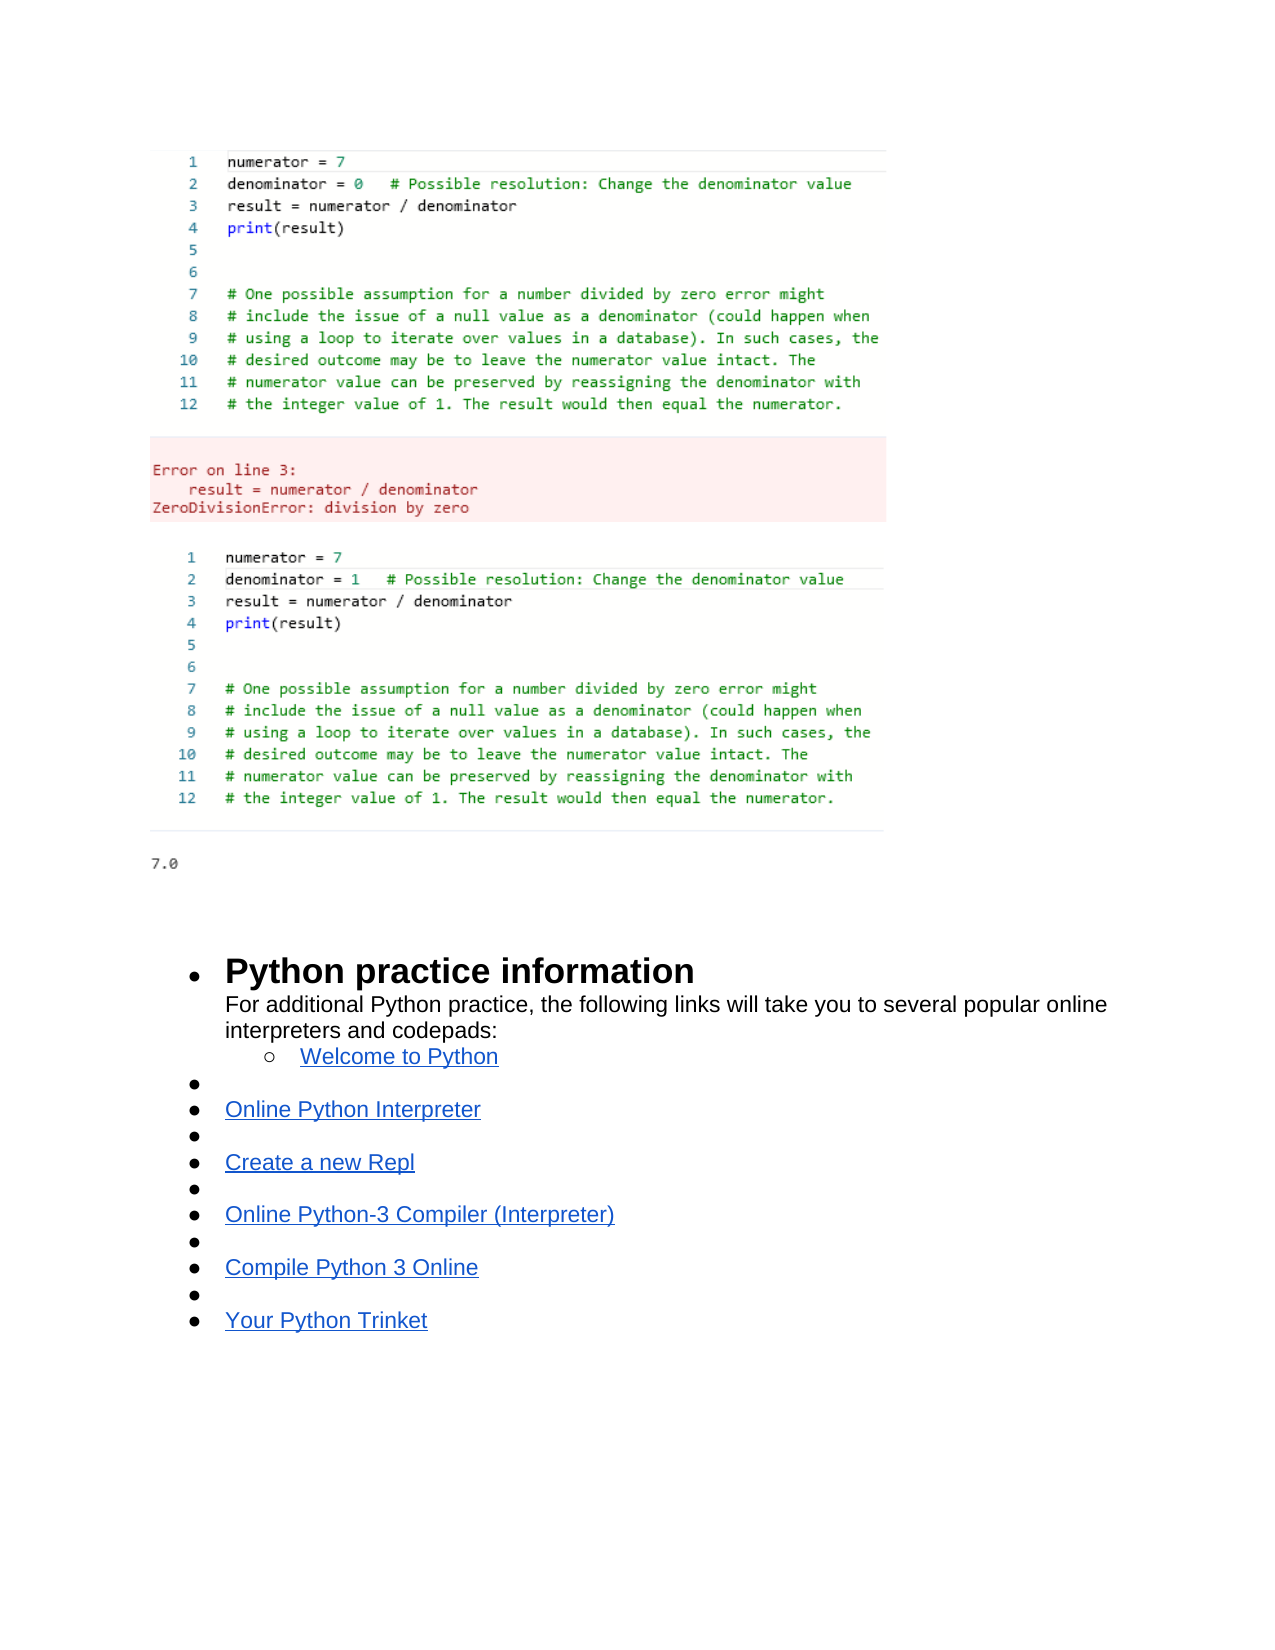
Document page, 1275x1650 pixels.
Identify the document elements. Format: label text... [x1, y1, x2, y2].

list Your Python Trinket [187, 1307, 1125, 1333]
list Compile Python 3 Online [187, 1254, 1125, 1281]
list Python practice information For additional Python practice, the following links will take you to several popular online interpreters and codepads: [187, 950, 1125, 1043]
list Online Python-3 Compiler (Interpreter) [187, 1201, 1125, 1228]
picture [150, 150, 887, 522]
picture [150, 547, 884, 874]
list Create a new Repl [187, 1149, 1125, 1175]
list Welcome to Python [262, 1043, 1125, 1070]
list Online Python Interpreter [187, 1096, 1125, 1122]
